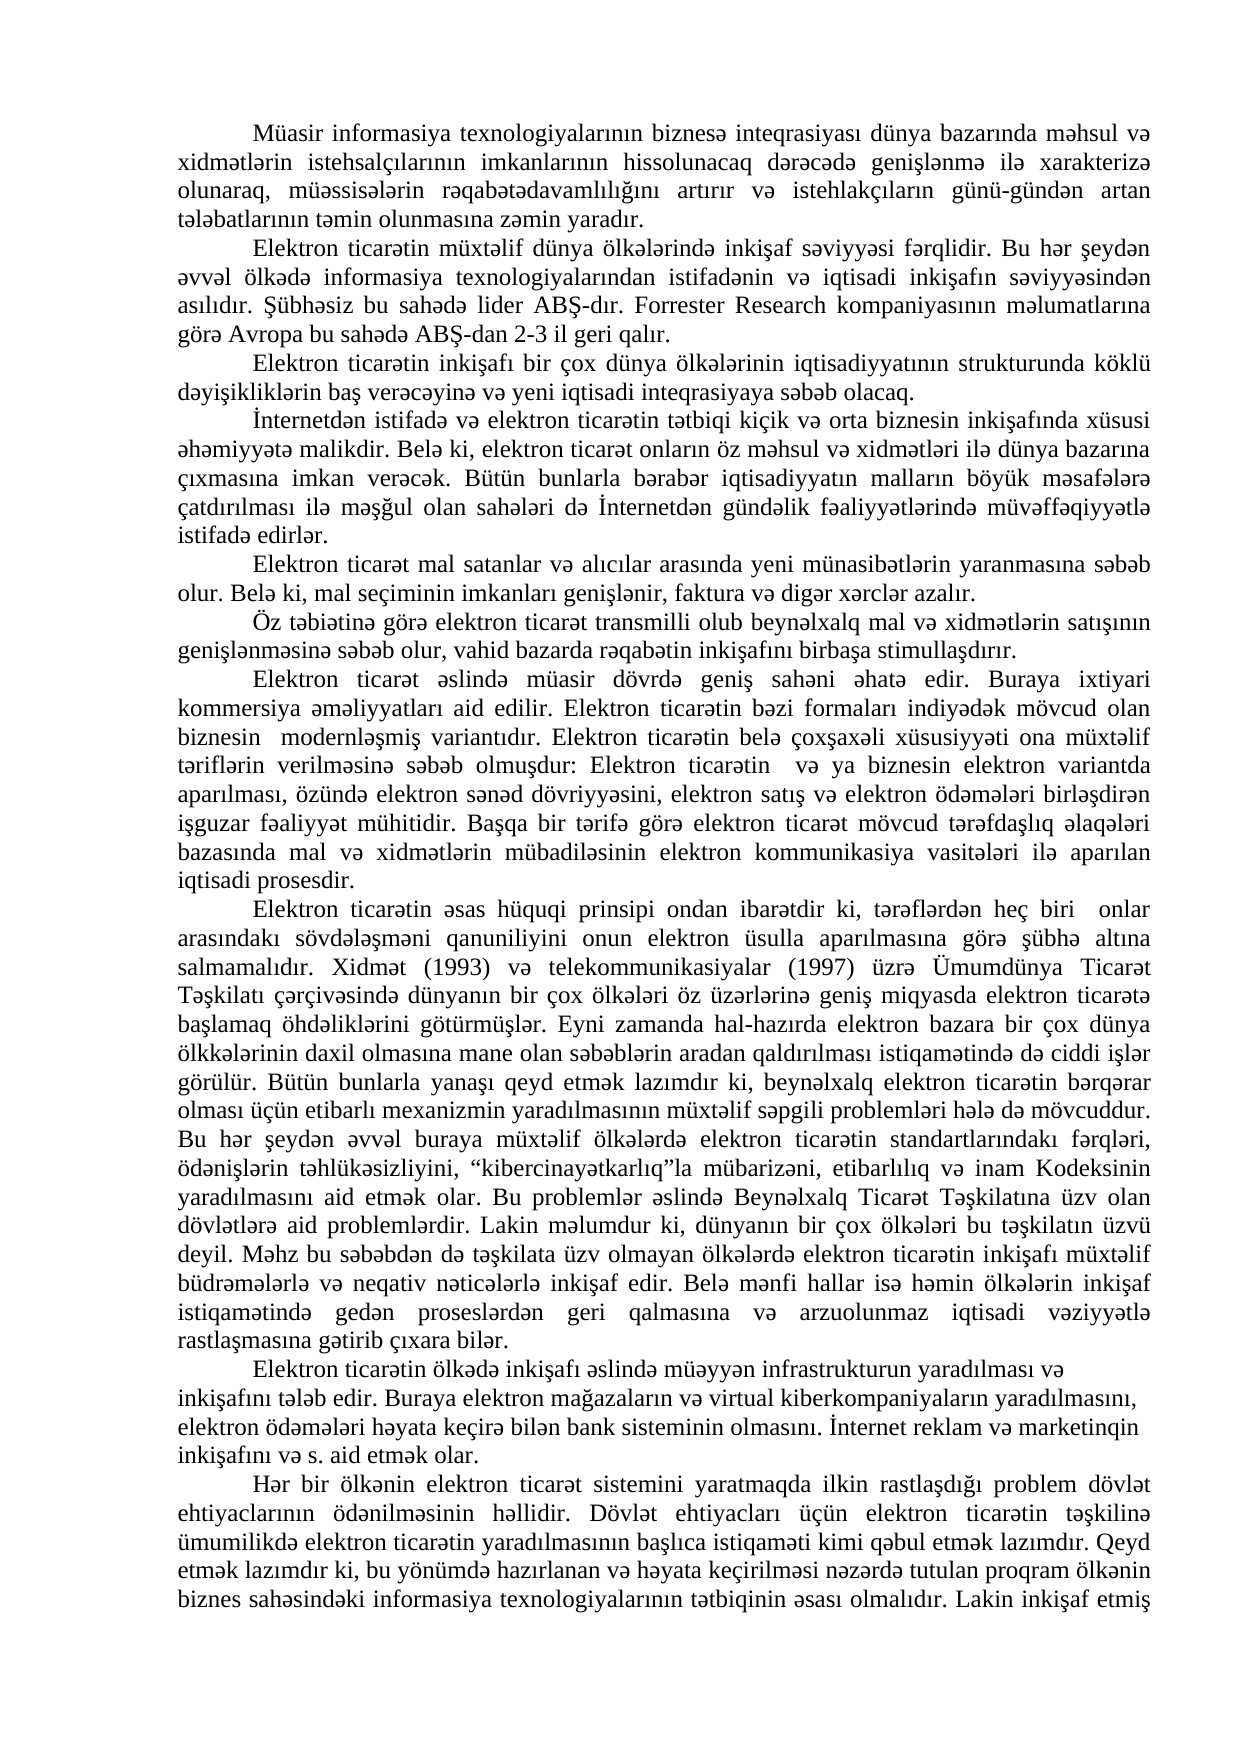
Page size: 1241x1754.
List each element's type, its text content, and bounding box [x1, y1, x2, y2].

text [177, 1469, 1152, 1613]
text Elektron ticarətin əsas hüquqi prinsipi ondan ibarətdir ki, tərəflərdən heç biri onlar arasındakı sövdələşməni qanuniliyini onun elektron üsulla aparılmasına görə şübhə altına salmamalıdır. Xidmət (1993) və telekommunikasiyalar (1997) üzrə Ümumdünya Ticarət Təşkilatı çərçivəsində dünyanın bir çox ölkələri öz üzərlərinə geniş miqyasda elektron ticarətə başlamaq öhdəliklərini götürmüşlər. Eyni zamanda hal-hazırda elektron bazara bir çox dünya ölkkələrinin daxil olmasına mane olan səbəblərin aradan qaldırılması istiqamətində də ciddi işlər görülür. Bütün bunlarla yanaşı qeyd etmək lazımdır ki, beynəlxalq elektron ticarətin bərqərar olması üçün etibarlı mexanizmin yaradılmasının müxtəlif səpgili problemləri hələ də mövcuddur. Bu hər şeydən əvvəl buraya müxtəlif ölkələrdə elektron ticarətin standartlarındakı fərqləri, ödənişlərin təhlükəsizliyini, “kibercinayətkarlıq”la mübarizəni, etibarlılıq və inam Kodeksinin yaradılmasını aid etmək olar. Bu problemlər əslində Beynəlxalq Ticarət Təşkilatına üzv olan dövlətlərə aid problemlərdir. Lakin məlumdur ki, dünyanın bir çox ölkələri bu təşkilatın üzvü deyil. Məhz bu səbəbdən də təşkilata üzv olmayan ölkələrdə elektron ticarətin inkişafı müxtəlif büdrəmələrlə və neqativ nəticələrlə inkişaf edir. Belə mənfi hallar isə həmin ölkələrin inkişaf istiqamətində gedən proseslərdən geri qalmasına və arzuolunmaz iqtisadi vəziyyətlə rastlaşmasına gətirib çıxara bilər. [177, 894, 1152, 1354]
text Elektron ticarətin ölkədə inkişafı əslində müəyyən infrastrukturun yaradılması və inkişafını tələb edir. Buraya elektron mağazaların və virtual kiberkompaniyaların yaradılmasını, elektron ödəmələri həyata keçirə bilən bank sisteminin olmasını. İnternet reklam və marketinqin inkişafını və s. aid etmək olar. [177, 1354, 1152, 1469]
text Elektron ticarətin inkişafı bir çox dünya ölkələrinin iqtisadiyyatının strukturunda köklü dəyişikliklərin baş verəcəyinə və yeni iqtisadi inteqrasiyaya səbəb olacaq. [177, 348, 1152, 406]
text Elektron ticarət mal satanlar və alıcılar arasında yeni münasibətlərin yaranmasına səbəb olur. Belə ki, mal seçiminin imkanları genişlənir, faktura və digər xərclər azalır. [177, 549, 1152, 607]
text Elektron ticarətin müxtəlif dünya ölkələrində inkişaf səviyyəsi fərqlidir. Bu hər şeydən əvvəl ölkədə informasiya texnologiyalarından istifadənin və iqtisadi inkişafın səviyyəsindən asılıdır. Şübhəsiz bu sahədə lider ABŞ-dır. Forrester Research kompaniyasının məlumatlarına görə Avropa bu sahədə ABŞ-dan 2-3 il geri qalır. [177, 233, 1152, 348]
text Elektron ticarət əslində müasir dövrdə geniş sahəni əhatə edir. Buraya ixtiyari kommersiya əməliyyatları aid edilir. Elektron ticarətin bəzi formaları indiyədək mövcud olan biznesin modernləşmiş variantıdır. Elektron ticarətin belə çoxşaxəli xüsusiyyəti ona müxtəlif təriflərin verilməsinə səbəb olmuşdur: Elektron ticarətin və ya biznesin elektron variantda aparılması, özündə elektron sənəd dövriyyəsini, elektron satış və elektron ödəmələri birləşdirən işguzar fəaliyyət mühitidir. Başqa bir tərifə görə elektron ticarət mövcud tərəfdaşlıq əlaqələri bazasında mal və xidmətlərin mübadiləsinin elektron kommunikasiya vasitələri ilə aparılan iqtisadi prosesdir. [177, 664, 1152, 894]
text İnternetdən istifadə və elektron ticarətin tətbiqi kiçik və orta biznesin inkişafında xüsusi əhəmiyyətə malikdir. Belə ki, elektron ticarət onların öz məhsul və xidmətləri ilə dünya bazarına çıxmasına imkan verəcək. Bütün bunlarla bərabər iqtisadiyyatın malların böyük məsafələrə çatdırılması ilə məşğul olan sahələri də İnternetdən gündəlik fəaliyyətlərində müvəffəqiyyətlə istifadə edirlər. [177, 406, 1152, 549]
text Öz təbiətinə görə elektron ticarət transmilli olub beynəlxalq mal və xidmətlərin satışının genişlənməsinə səbəb olur, vahid bazarda rəqabətin inkişafını birbaşa stimullaşdırır. [177, 607, 1152, 664]
text Müasir informasiya texnologiyalarının biznesə inteqrasiyası dünya bazarında məhsul və xidmətlərin istehsalçılarının imkanlarının hissolunacaq dərəcədə genişlənmə ilə xarakterizə olunaraq, müəssisələrin rəqabətədavamlılığını artırır və istehlakçıların günü-gündən artan tələbatlarının təmin olunmasına zəmin yaradır. [177, 118, 1152, 233]
